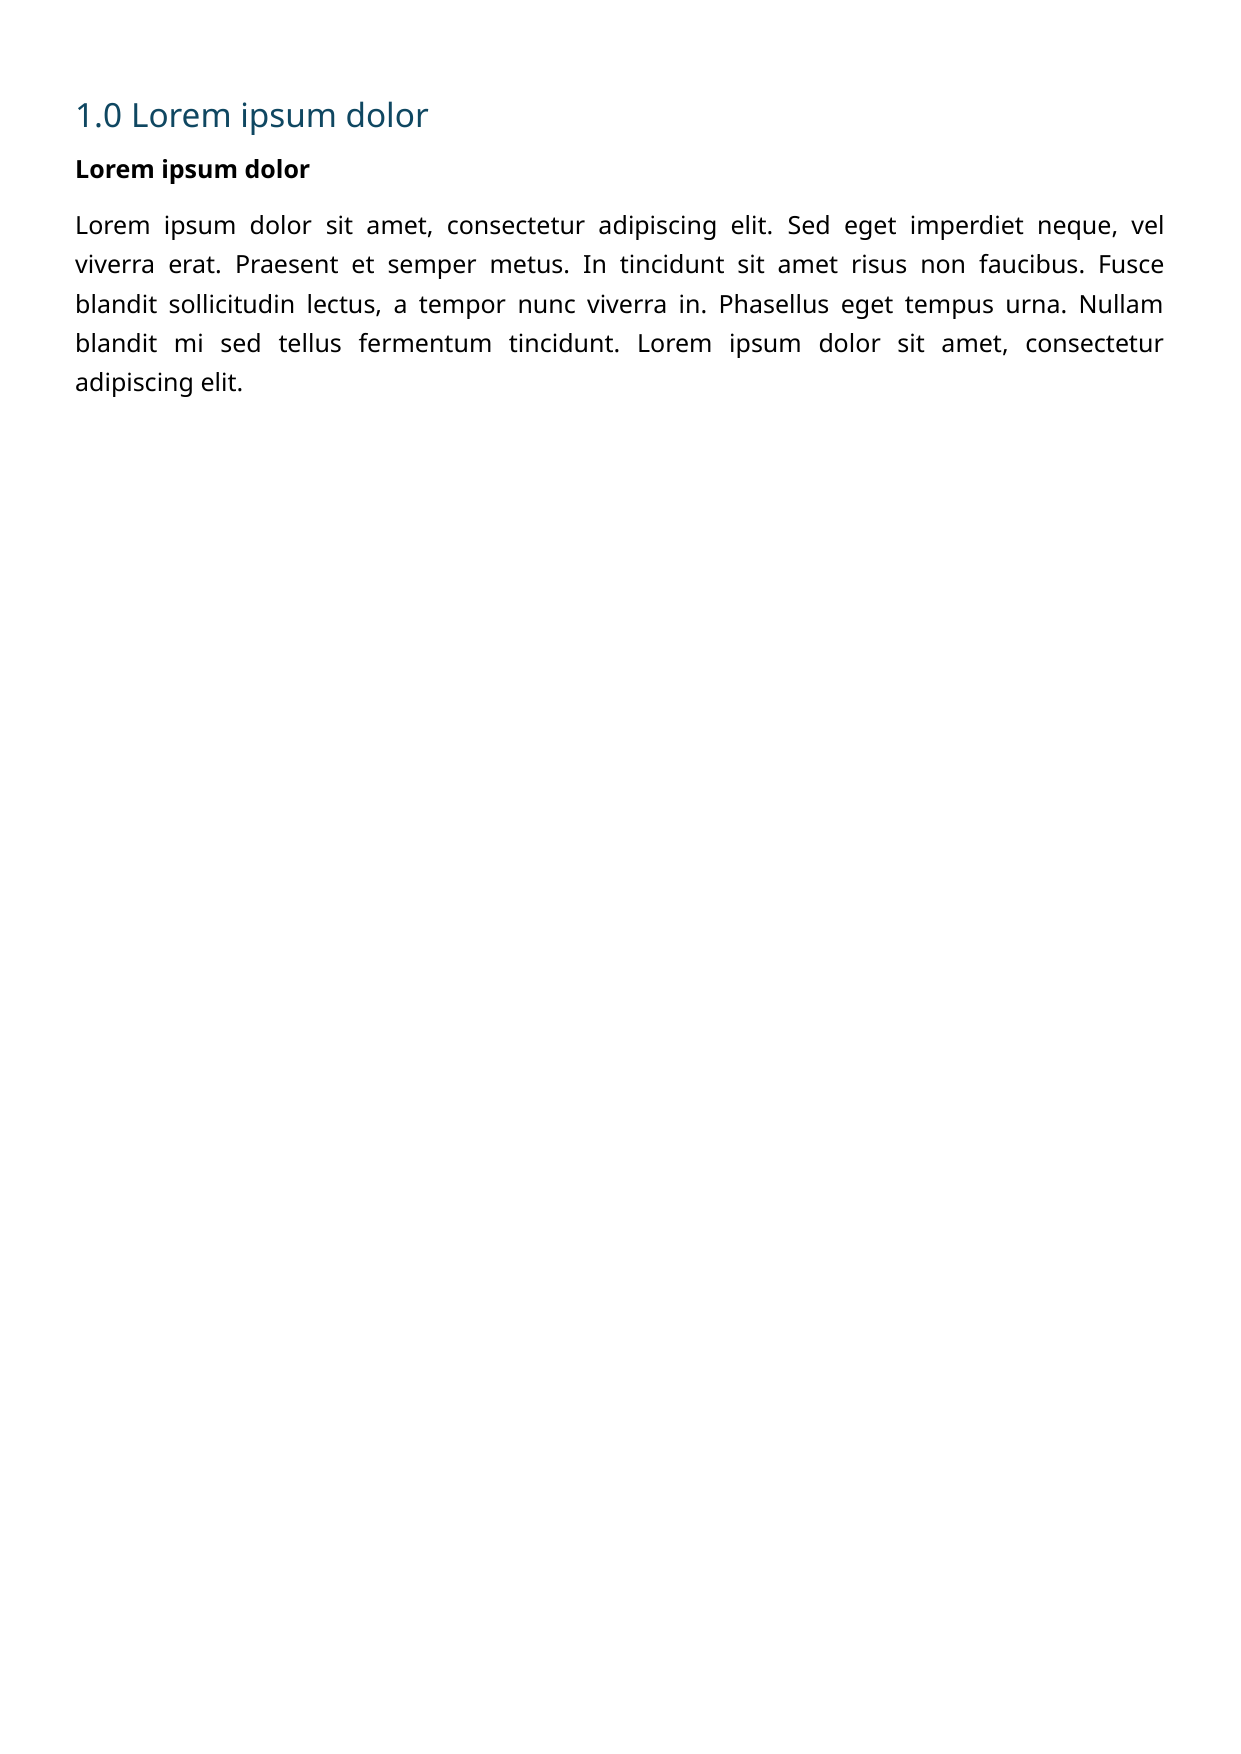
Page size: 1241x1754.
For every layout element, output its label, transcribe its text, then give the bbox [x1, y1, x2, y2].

text Lorem ipsum dolor [75, 152, 1165, 186]
subtitle 1.0 Lorem ipsum dolor [75, 92, 1165, 137]
text Lorem ipsum dolor sit amet, consectetur adipiscing elit. Sed eget imperdiet neque, vel viverra erat. Praesent et semper metus. In tincidunt sit amet risus non faucibus. Fusce blandit sollicitudin lectus, a tempor nunc viverra in. Phasellus eget tempus urna. Nullam blandit mi sed tellus fermentum tincidunt. Lorem ipsum dolor sit amet, consectetur adipiscing elit. [75, 208, 1165, 399]
